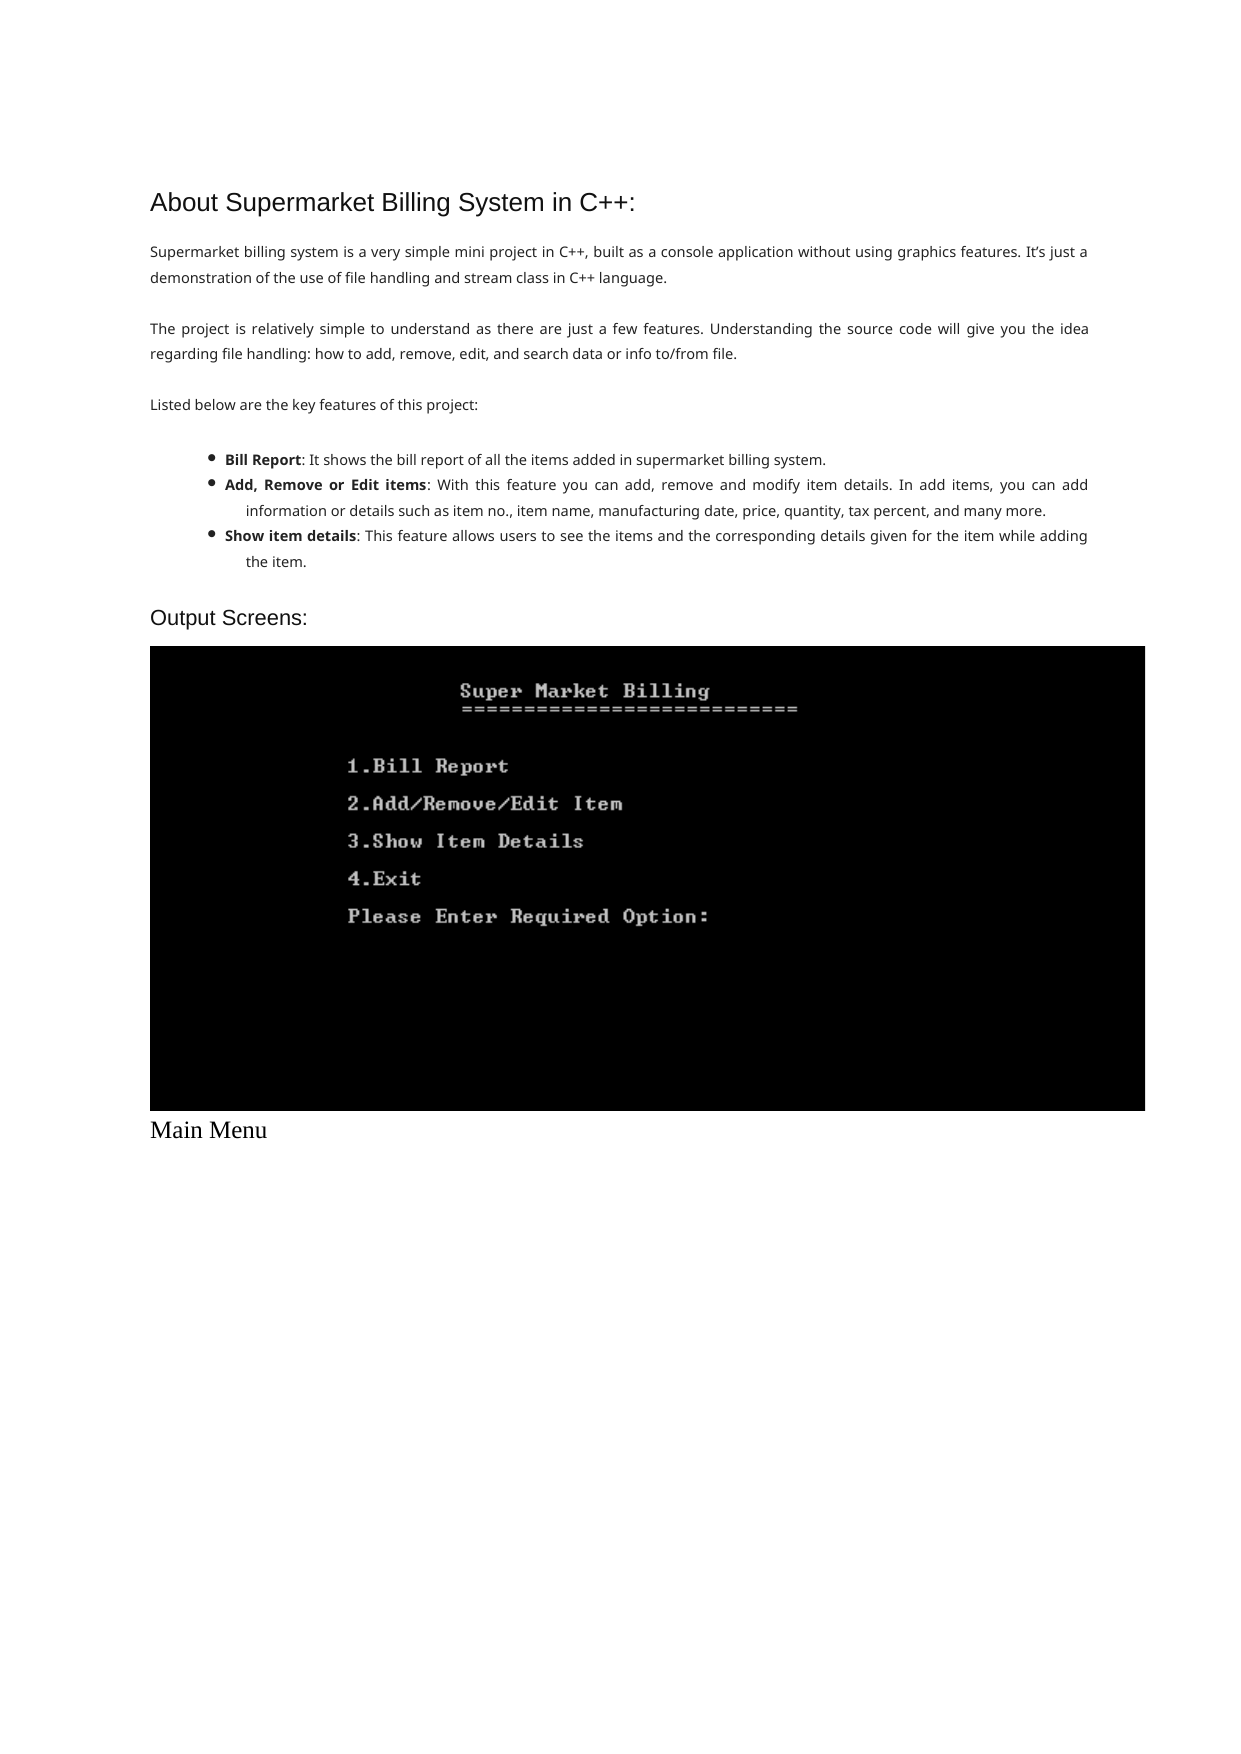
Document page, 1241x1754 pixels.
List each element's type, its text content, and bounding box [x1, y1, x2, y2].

text Listed below are the key features of this project: [150, 389, 1090, 415]
text The project is relatively simple to understand as there are just a few features. Understanding the source code will give you the idea regarding file handling: how to add, remove, edit, and search data or info to/from file. [150, 313, 1090, 364]
text Main MenuAdd Items [150, 1111, 1090, 1144]
text Supermarket billing system is a very simple mini project in C++, built as a console application without using graphics features. It’s just a demonstration of the use of file handling and stream class in C++ language. [150, 236, 1090, 287]
text About Supermarket Billing System in C++: [150, 179, 1090, 217]
text Output Screens: [150, 601, 1090, 630]
list Bill Report: It shows the bill report of all the items added in supermarket billing system. [208, 444, 1090, 469]
picture [150, 646, 1146, 1111]
list Add, Remove or Edit items: With this feature you can add, remove and modify item details. In add items, you can add information or details such as item no., item name, manufacturing date, price, quantity, tax percent, and many more. [208, 469, 1090, 521]
list Show item details: This feature allows users to see the items and the corresponding details given for the item while adding the item. [208, 521, 1090, 572]
